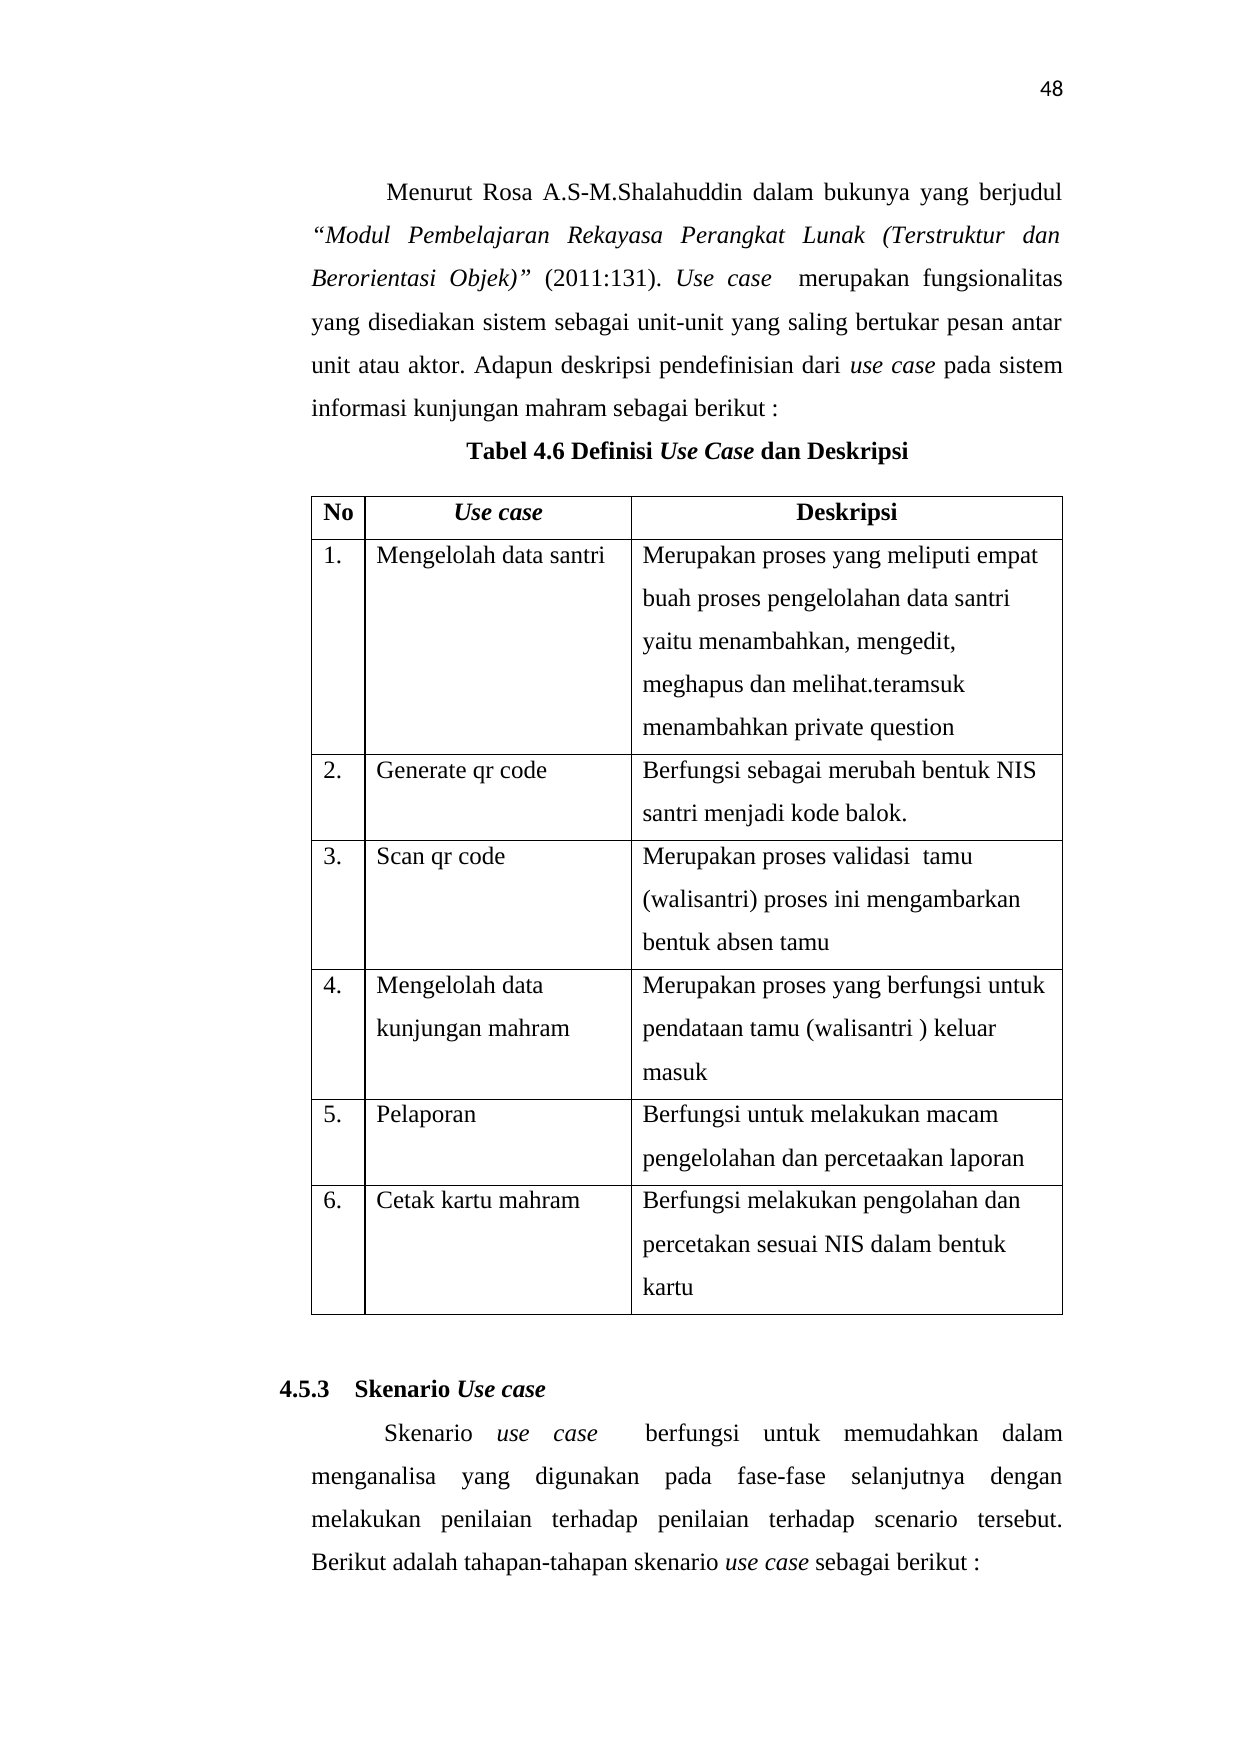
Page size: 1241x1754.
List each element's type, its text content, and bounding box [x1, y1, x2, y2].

table_cell 6. [312, 1186, 364, 1314]
table_header Use case [366, 497, 631, 539]
table_cell Berfungsi untuk melakukan macam pengelolahan dan percetaakan laporan [632, 1100, 1062, 1184]
table_cell Merupakan proses yang berfungsi untuk pendataan tamu (walisantri ) keluar masuk [632, 970, 1062, 1098]
table_cell 5. [312, 1100, 364, 1184]
table_cell Berfungsi sebagai merubah bentuk NIS santri menjadi kode balok. [632, 755, 1062, 840]
table_cell Berfungsi melakukan pengolahan dan percetakan sesuai NIS dalam bentuk kartu [632, 1186, 1062, 1314]
table_cell 1. [312, 540, 364, 754]
list Menurut Rosa A.S-M.Shalahuddin dalam bukunya yang berjudul “Modul Pembelajaran Rekayasa Perangkat Lunak (Terstruktur dan Berorientasi Objek)” (2011:131). Use case merupakan fungsionalitas yang disediakan sistem sebagai unit-unit yang saling bertukar pesan antar unit atau aktor. Adapun deskripsi pendefinisian dari use case pada sistem informasi kunjungan mahram sebagai berikut : [311, 177, 1063, 422]
table_cell Merupakan proses validasi tamu (walisantri) proses ini mengambarkan bentuk absen tamu [632, 841, 1062, 969]
table_cell 2. [312, 755, 364, 840]
list Tabel 4.6 Definisi Use Case dan Deskripsi [311, 436, 1063, 465]
table_cell 3. [312, 841, 364, 969]
table_header Deskripsi [632, 497, 1062, 539]
table_cell Scan qr code [366, 841, 631, 969]
table_cell Mengelolah data santri [366, 540, 631, 754]
list Skenario use case berfungsi untuk memudahkan dalam menganalisa yang digunakan pada fase-fase selanjutnya dengan melakukan penilaian terhadap penilaian terhadap scenario tersebut. Berikut adalah tahapan-tahapan skenario use case sebagai berikut : [311, 1418, 1063, 1576]
table_cell Mengelolah data kunjungan mahram [366, 970, 631, 1098]
table_cell Generate qr code [366, 755, 631, 840]
table_header No [312, 497, 364, 539]
table_cell Cetak kartu mahram [366, 1186, 631, 1314]
table_cell Merupakan proses yang meliputi empat buah proses pengelolahan data santri yaitu menambahkan, mengedit, meghapus dan melihat.teramsuk menambahkan private question [632, 540, 1062, 754]
list Skenario Use case [279, 1374, 1063, 1403]
table_cell Pelaporan [366, 1100, 631, 1184]
table_cell 4. [312, 970, 364, 1098]
